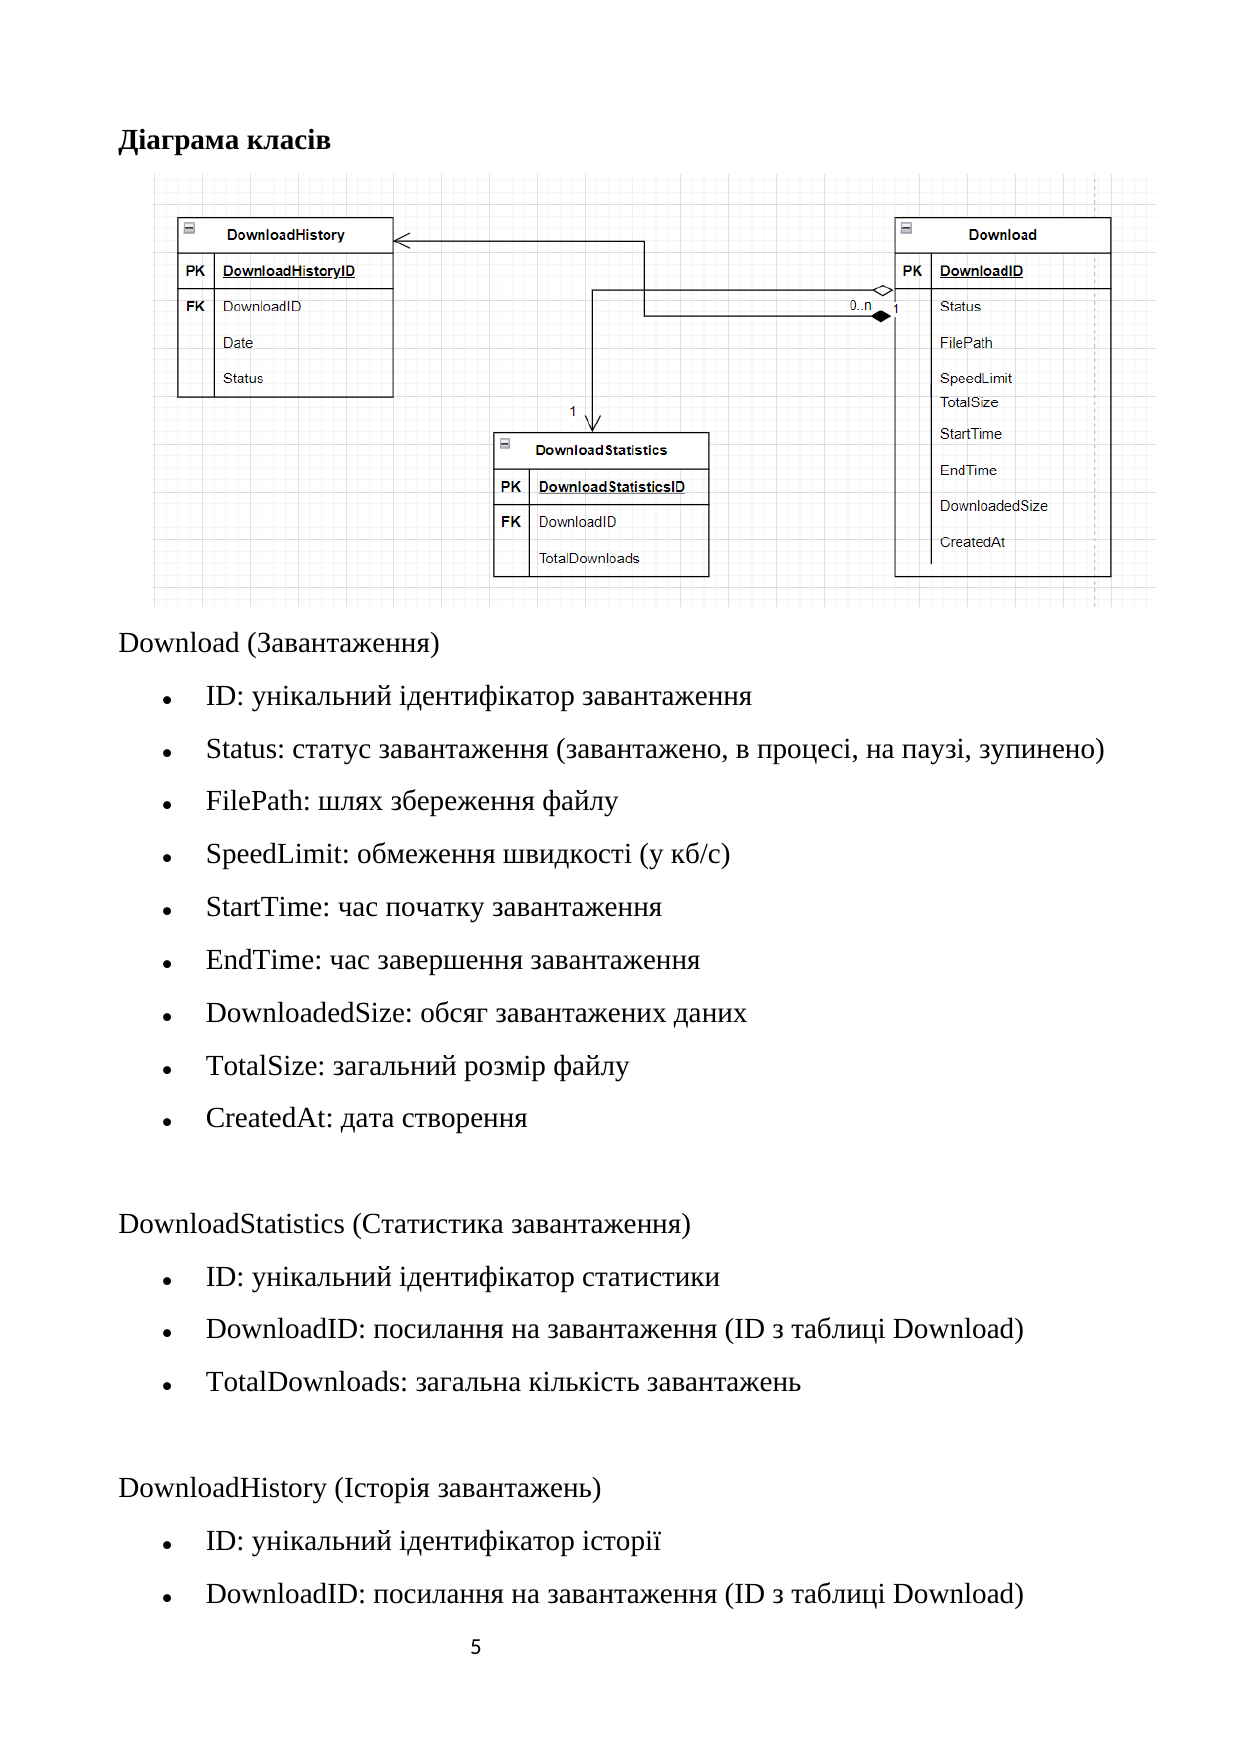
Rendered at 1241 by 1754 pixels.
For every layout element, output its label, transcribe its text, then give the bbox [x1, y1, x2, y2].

picture [152, 174, 1157, 607]
text Діаграма класів [118, 122, 1122, 155]
list DownloadID: посилання на завантаження (ID з таблиці Download) [162, 1576, 1122, 1609]
text Download (Завантаження) [118, 625, 1122, 659]
text DownloadHistory (Історія завантажень) [118, 1470, 1122, 1504]
list EndTime: час завершення завантаження [162, 942, 1122, 976]
list CreatedAt: дата створення [162, 1100, 1122, 1134]
list TotalDownloads: загальна кількість завантажень [162, 1364, 1122, 1398]
list DownloadStatistics (Статистика завантаження) [118, 1206, 1122, 1239]
list ID: унікальний ідентифікатор статистики [162, 1259, 1122, 1292]
list TotalSize: загальний розмір файлу [162, 1048, 1122, 1081]
list ID: унікальний ідентифікатор історії [162, 1523, 1122, 1556]
list Status: статус завантаження (завантажено, в процесі, на паузі, зупинено) [162, 731, 1122, 764]
list ID: унікальний ідентифікатор завантаження [162, 678, 1122, 711]
list StartTime: час початку завантаження [162, 889, 1122, 923]
list SpeedLimit: обмеження швидкості (у кб/с) [162, 836, 1122, 870]
list DownloadedSize: обсяг завантажених даних [162, 995, 1122, 1028]
list DownloadID: посилання на завантаження (ID з таблиці Download) [162, 1312, 1122, 1345]
list FilePath: шлях збереження файлу [162, 783, 1122, 817]
